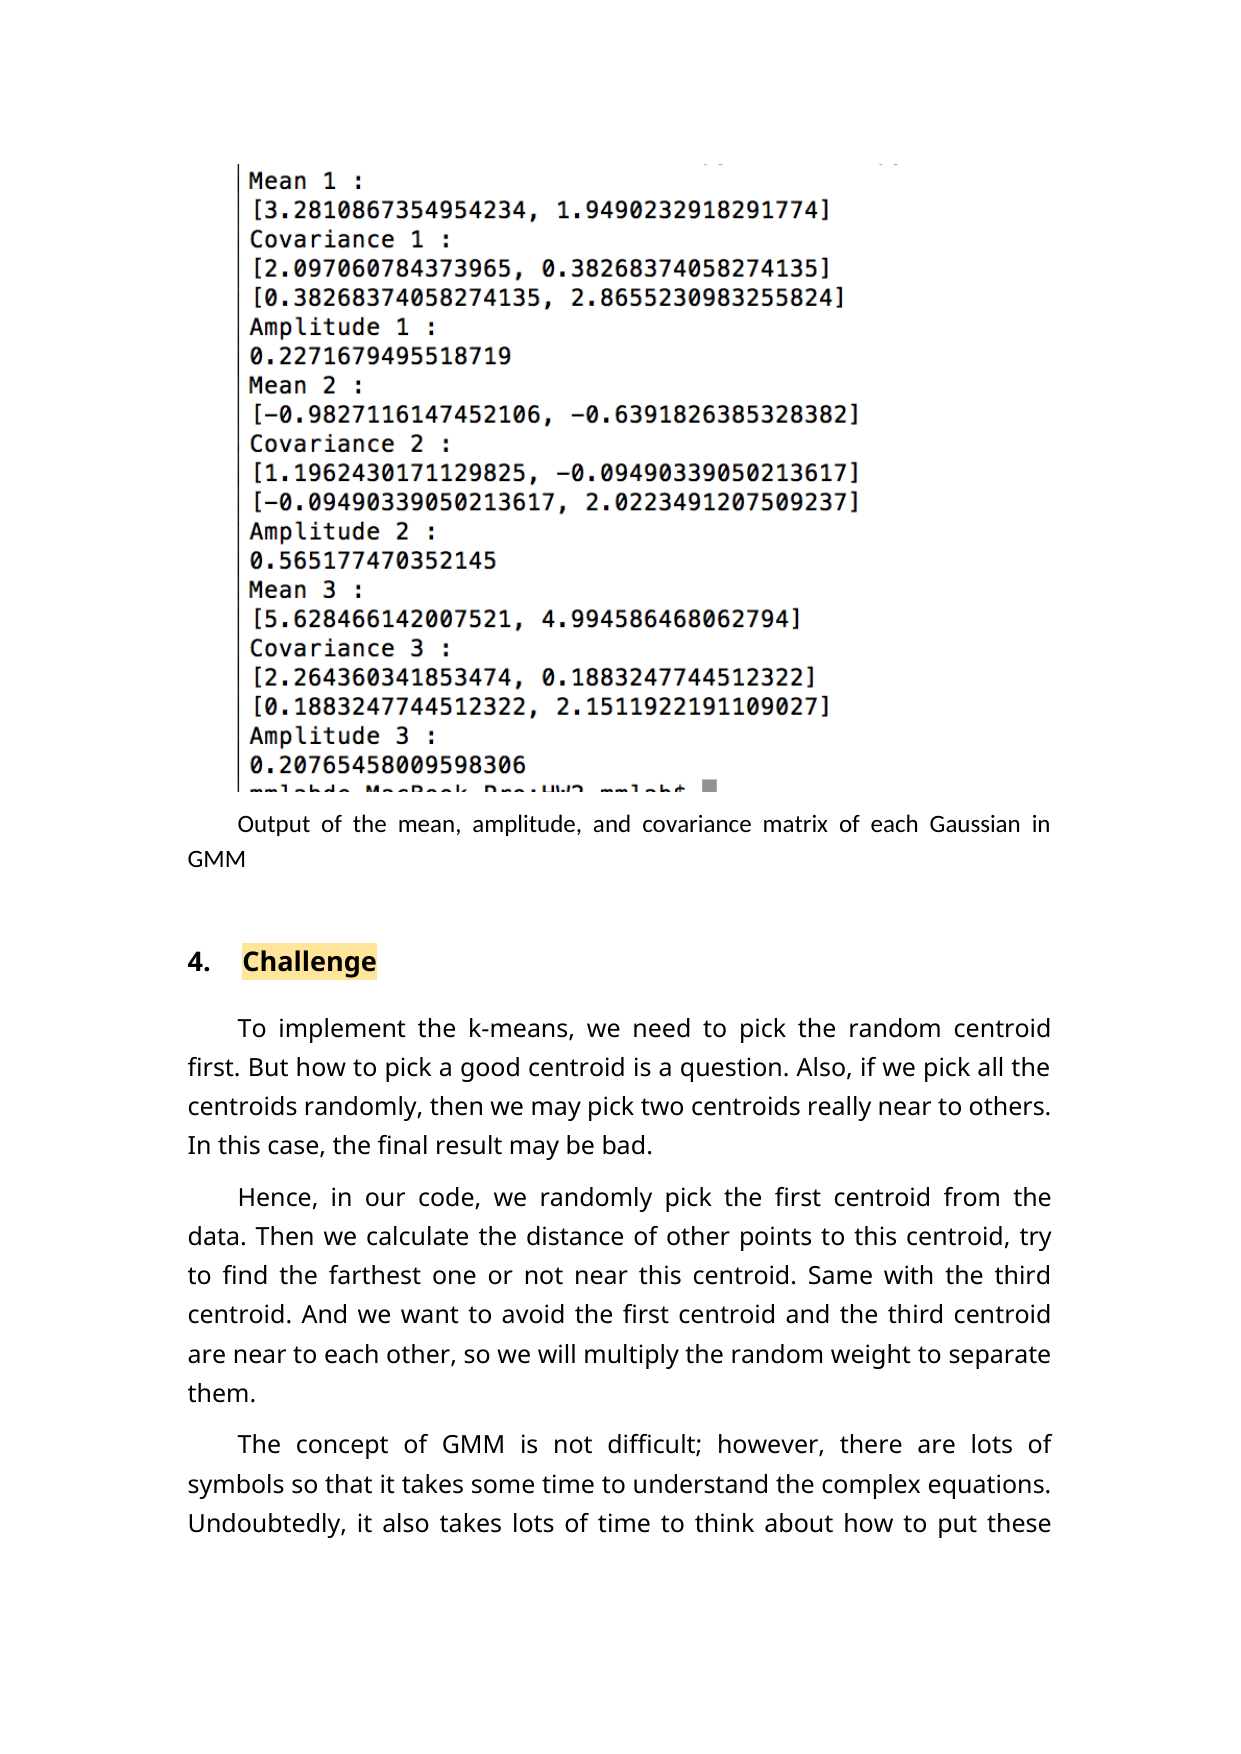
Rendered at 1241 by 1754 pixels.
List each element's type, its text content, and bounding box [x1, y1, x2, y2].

text Output of the mean, amplitude, and covariance matrix of each Gaussian in GMM [187, 808, 1053, 874]
subtitle Challenge [187, 942, 1053, 980]
text Hence, in our code, we randomly pick the first centroid from the data. Then we calculate the distance of other points to this centroid, try to find the farthest one or not near this centroid. Same with the third centroid. And we want to avoid the first centroid and the third centroid are near to each other, so we will multiply the random weight to separate them. [187, 1180, 1053, 1409]
picture [237, 164, 940, 792]
text To implement the k-means, we need to pick the random centroid first. But how to pick a good centroid is a question. Also, if we pick all the centroids randomly, then we may pick two centroids really near to others. In this case, the final result may be bad. [187, 1011, 1053, 1162]
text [187, 1427, 1053, 1539]
